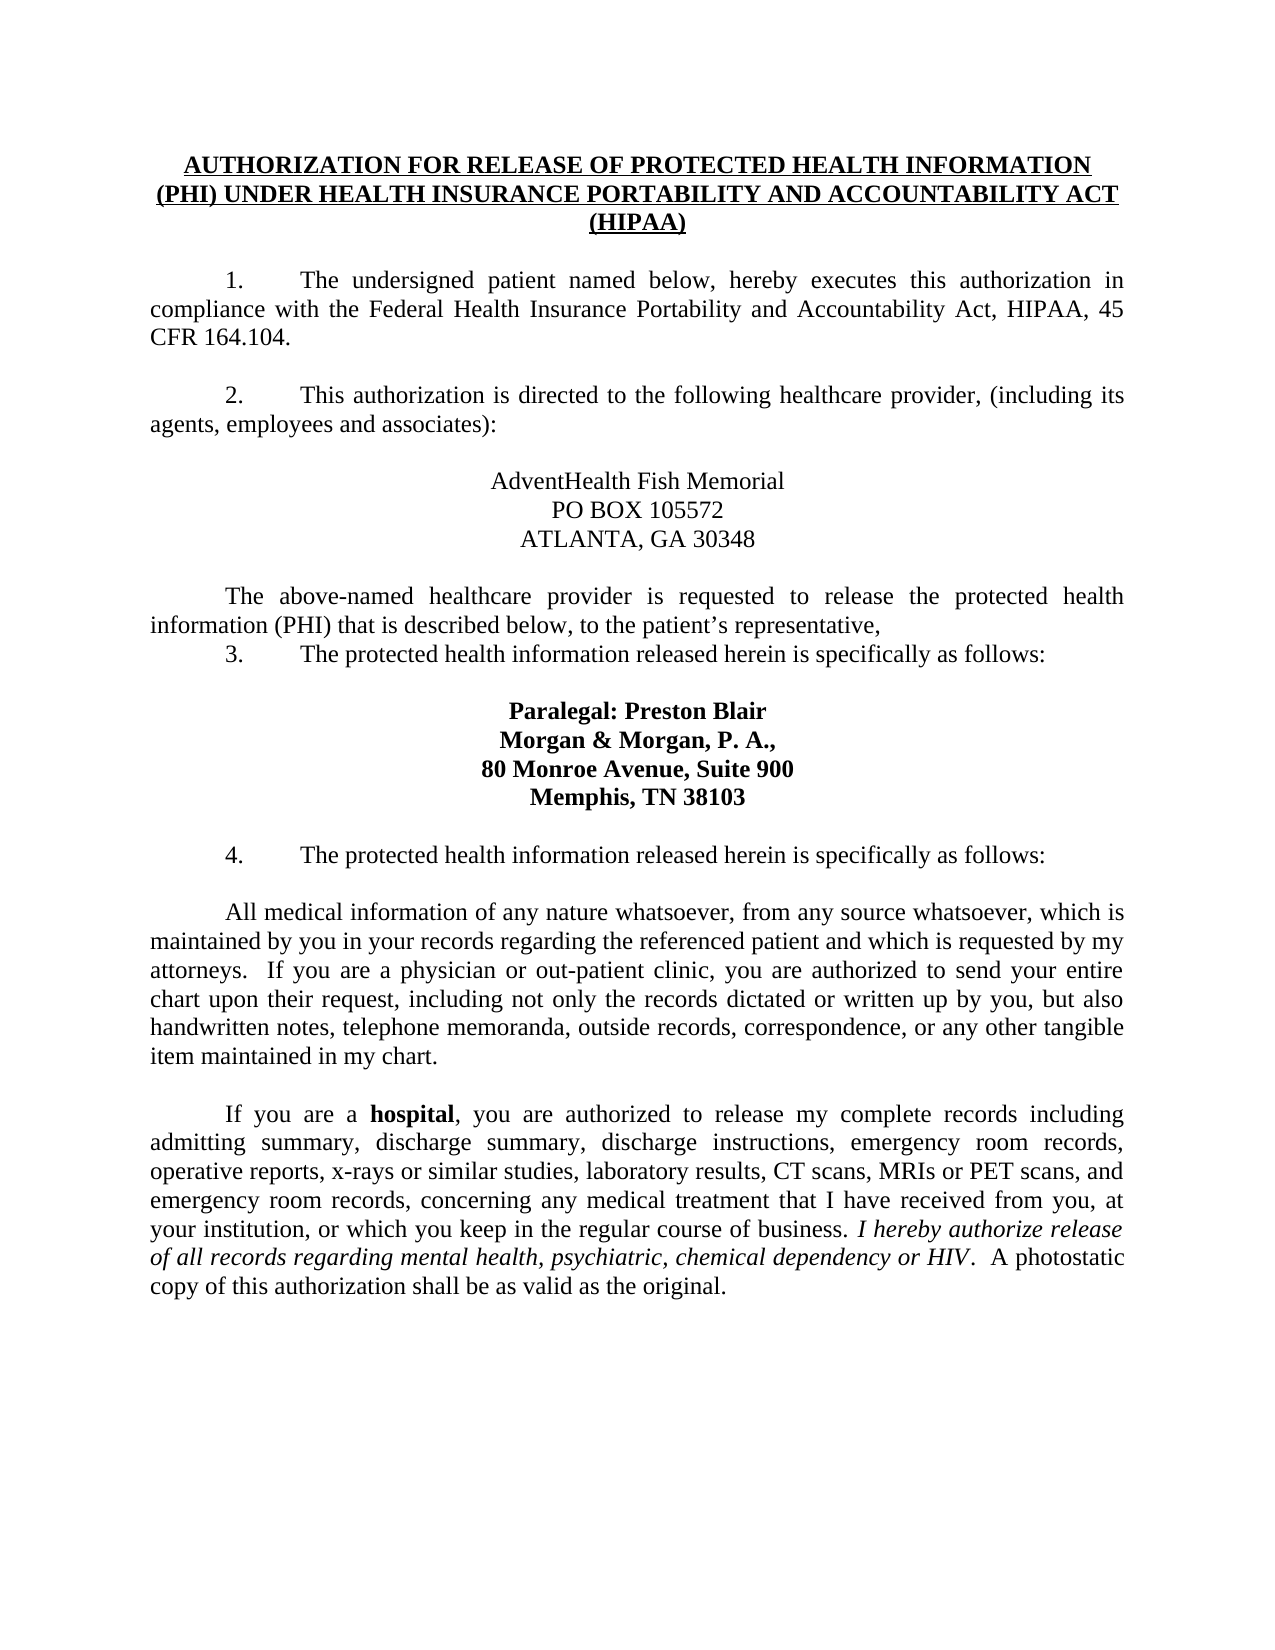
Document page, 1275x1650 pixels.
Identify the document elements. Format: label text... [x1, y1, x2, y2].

text If you are a hospital, you are authorized to release my complete records including admitting summary, discharge summary, discharge instructions, emergency room records, operative reports, x-rays or similar studies, laboratory results, CT scans, MRIs or PET scans, and emergency room records, concerning any medical treatment that I have received from you, at your institution, or which you keep in the regular course of business. I hereby authorize release of all records regarding mental health, psychiatric, chemical dependency or HIV. A photostatic copy of this authorization shall be as valid as the original. [150, 1099, 1125, 1300]
text Memphis, TN 38103 [150, 782, 1125, 811]
text 3. The protected health information released herein is specifically as follows: [150, 639, 1125, 667]
text 1. The undersigned patient named below, hereby executes this authorization in compliance with the Federal Health Insurance Portability and Accountability Act, HIPAA, 45 CFR 164.104. [150, 265, 1125, 351]
text 4. The protected health information released herein is specifically as follows: [150, 840, 1125, 869]
text The above-named healthcare provider is requested to release the protected health information (PHI) that is described below, to the patient’s representative, [150, 581, 1125, 639]
text 2. This authorization is directed to the following healthcare provider, (including its agents, employees and associates): [150, 380, 1125, 437]
text All medical information of any nature whatsoever, from any source whatsoever, which is maintained by you in your records regarding the referenced patient and which is requested by my attorneys. If you are a physician or out-patient clinic, you are authorized to send your entire chart upon their request, including not only the records dictated or written up by you, but also handwritten notes, telephone memoranda, outside records, correspondence, or any other tangible item maintained in my chart. [150, 897, 1125, 1070]
text 80 Monroe Avenue, Suite 900 [150, 754, 1125, 782]
text AdventHealth Fish Memorial [150, 466, 1125, 495]
text AUTHORIZATION FOR RELEASE OF PROTECTED HEALTH INFORMATION (PHI) UNDER HEALTH INSURANCE PORTABILITY AND ACCOUNTABILITY ACT (HIPAA) [150, 150, 1125, 236]
text ATLANTA, GA 30348 [150, 524, 1125, 552]
text PO BOX 105572 [150, 495, 1125, 524]
text Paralegal: Preston Blair [150, 696, 1125, 725]
text Morgan & Morgan, P. A., [150, 725, 1125, 754]
